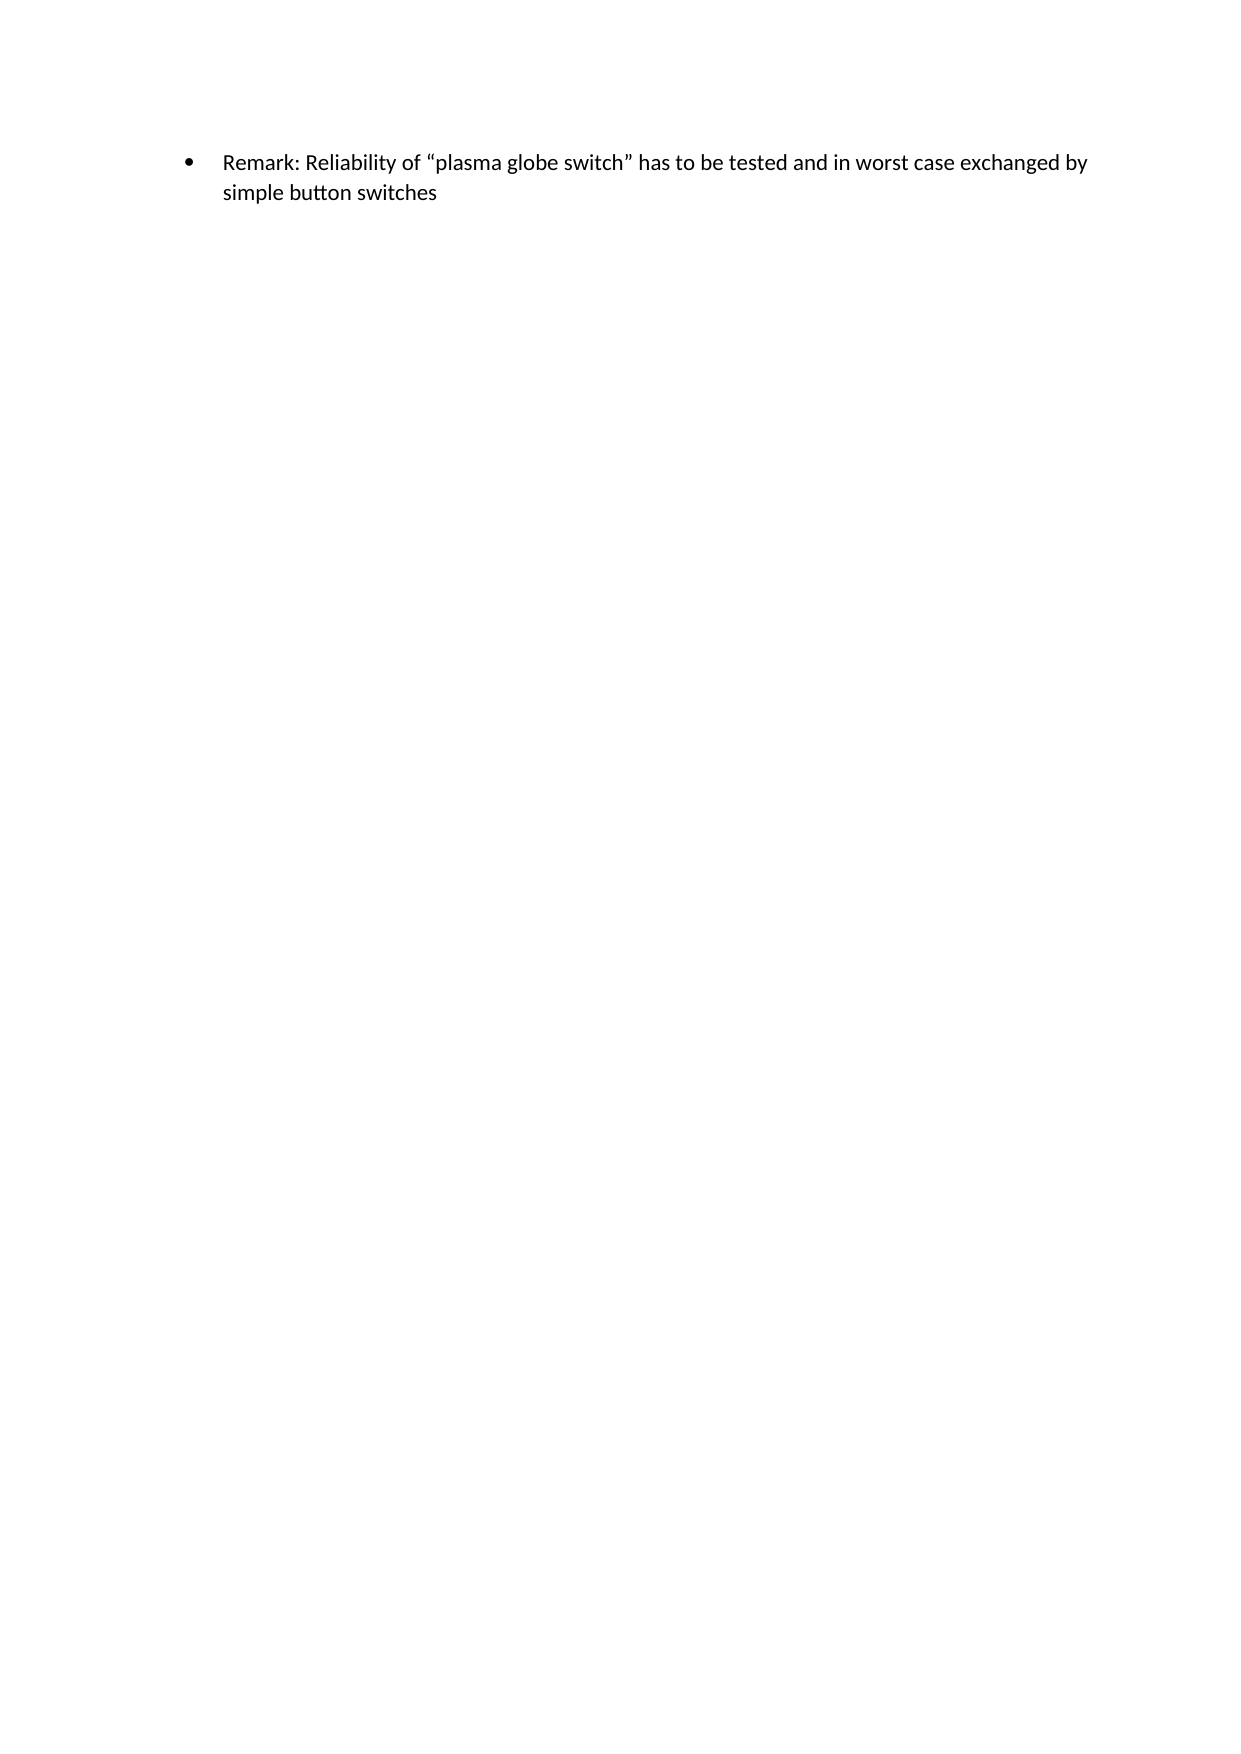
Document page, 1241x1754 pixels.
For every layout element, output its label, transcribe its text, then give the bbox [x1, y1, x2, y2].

list Remark: Reliability of “plasma globe switch” has to be tested and in worst case exchanged by simple button switches [185, 148, 1093, 206]
